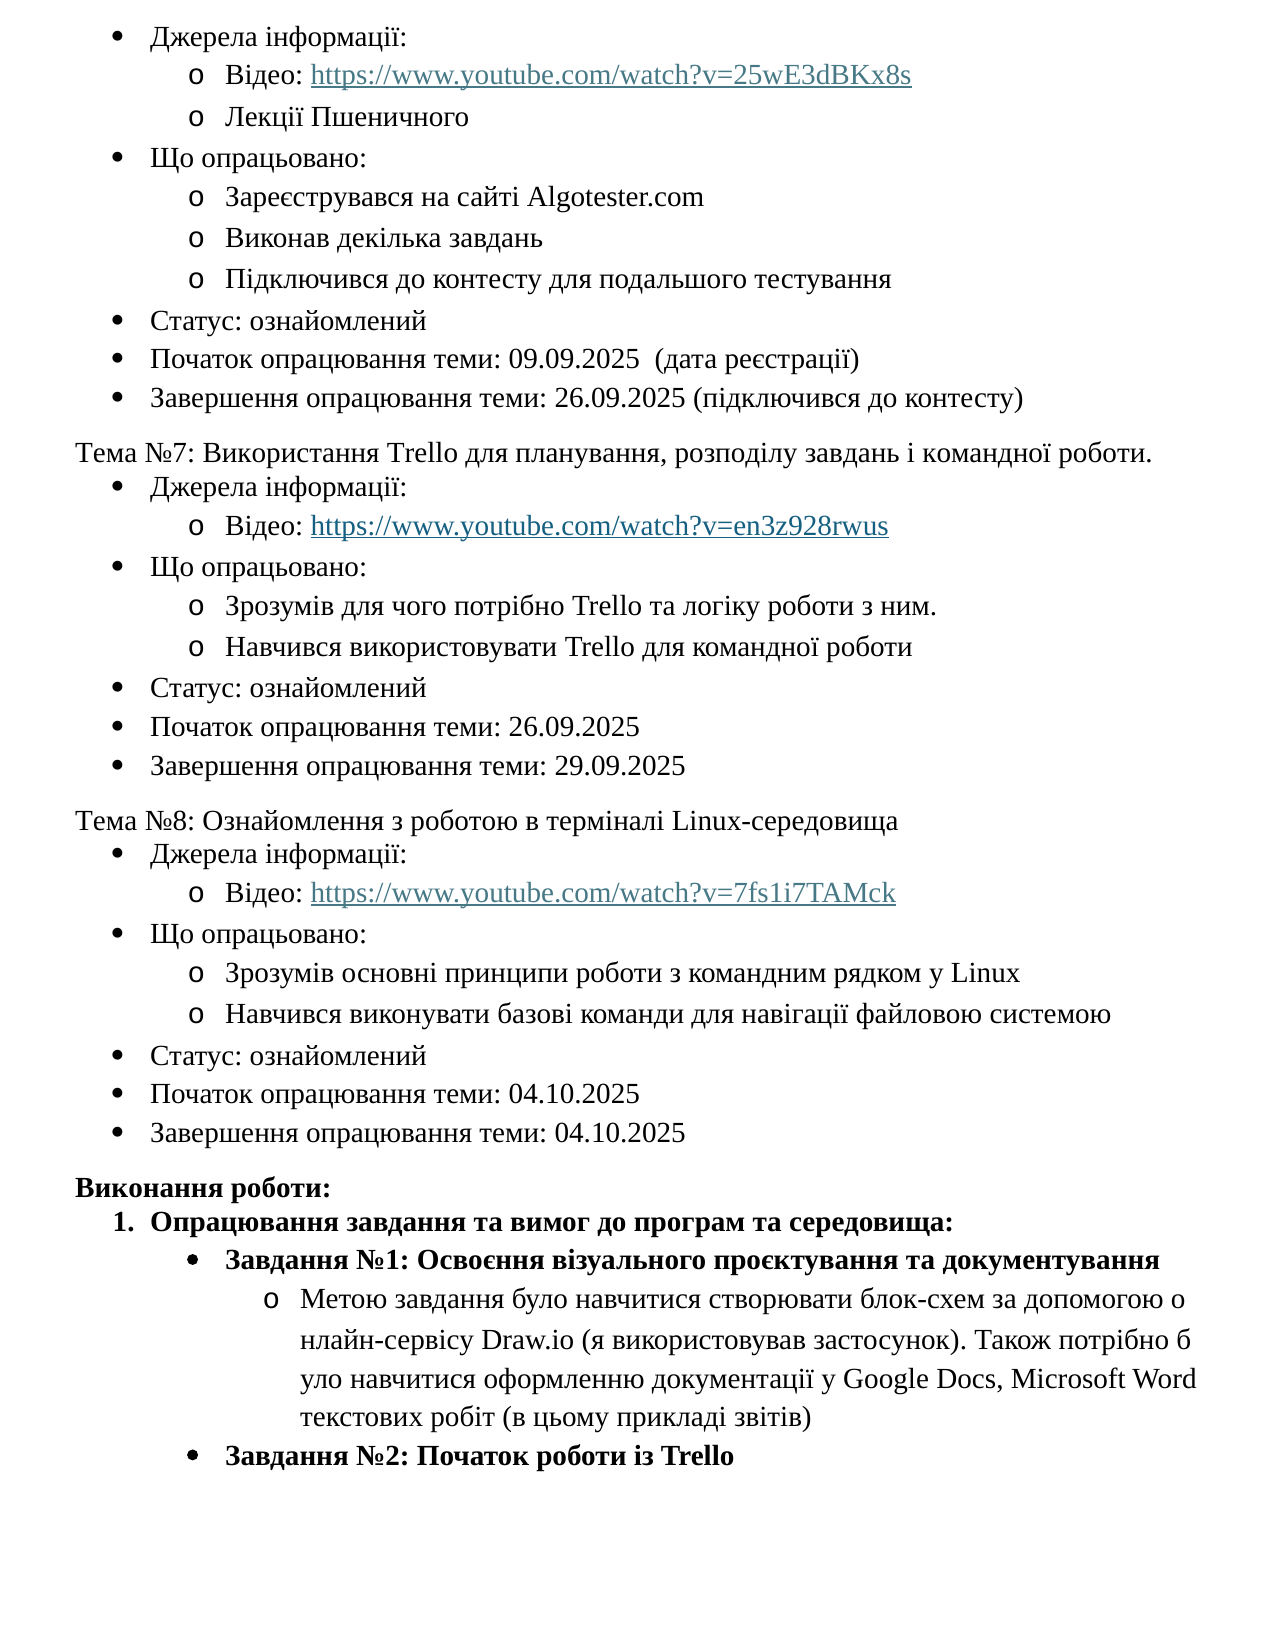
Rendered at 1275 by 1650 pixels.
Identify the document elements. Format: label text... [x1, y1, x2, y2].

list Статус: ознайомлений [112, 670, 1200, 704]
list Виконав декілька завдань [187, 220, 1200, 256]
list Підключився до контесту для подальшого тестування [187, 261, 1200, 297]
list Статус: ознайомлений [112, 303, 1200, 336]
list Завдання №2: Початок роботи із Trello [187, 1438, 1200, 1471]
text Виконання роботи: [75, 1170, 1200, 1204]
list Початок опрацювання теми: 04.10.2025 [112, 1076, 1200, 1110]
list Завершення опрацювання теми: 29.09.2025 [112, 748, 1200, 781]
list Відео: https://www.youtube.com/watch?v=7fs1i7TAMck [187, 875, 1200, 911]
list Опрацювання завдання та вимог до програм та середовища: [112, 1204, 1200, 1237]
list Відео: https://www.youtube.com/watch?v=25wE3dBKx8s [187, 57, 1200, 93]
list Навчився використовувати Trello для командної роботи [187, 629, 1200, 665]
list Навчився виконувати базові команди для навігації файловою системою [187, 996, 1200, 1032]
list Зареєструвався на сайті Algotester.com [187, 179, 1200, 215]
list Лекції Пшеничного [187, 99, 1200, 135]
list Завершення опрацювання теми: 26.09.2025 (підключився до контесту) [112, 380, 1200, 414]
text Тема №7: Використання Trello для планування, розподілу завдань і командної роботи. [75, 435, 1200, 469]
list Що опрацьовано: [112, 549, 1200, 583]
list Завдання №1: Освоєння візуального проєктування та документування [187, 1242, 1200, 1276]
list Завершення опрацювання теми: 04.10.2025 [112, 1115, 1200, 1149]
list Що опрацьовано: [112, 140, 1200, 174]
list Початок опрацювання теми: 09.09.2025 (дата реєстрації) [112, 341, 1200, 375]
list Зрозумів основні принципи роботи з командним рядком у Linux [187, 955, 1200, 991]
list Зрозумів для чого потрібно Trello та логіку роботи з ним. [187, 588, 1200, 624]
list Метою завдання було навчитися створювати блок-схем за допомогою онлайн-сервісу Draw.io (я використовував застосунок). Також потрібно було навчитися оформленню документації у Google Docs, Microsoft Word текстових робіт (в цьому прикладі звітів) [262, 1281, 1200, 1433]
list Статус: ознайомлений [112, 1038, 1200, 1071]
list Що опрацьовано: [112, 916, 1200, 950]
text Тема №8: Ознайомлення з роботою в терміналі Linux-середовища [75, 803, 1200, 836]
list Джерела інформації: [112, 19, 1200, 52]
list Джерела інформації: [112, 836, 1200, 870]
list Відео: https://www.youtube.com/watch?v=en3z928rwus [187, 508, 1200, 544]
list Початок опрацювання теми: 26.09.2025 [112, 709, 1200, 743]
list Джерела інформації: [112, 469, 1200, 503]
